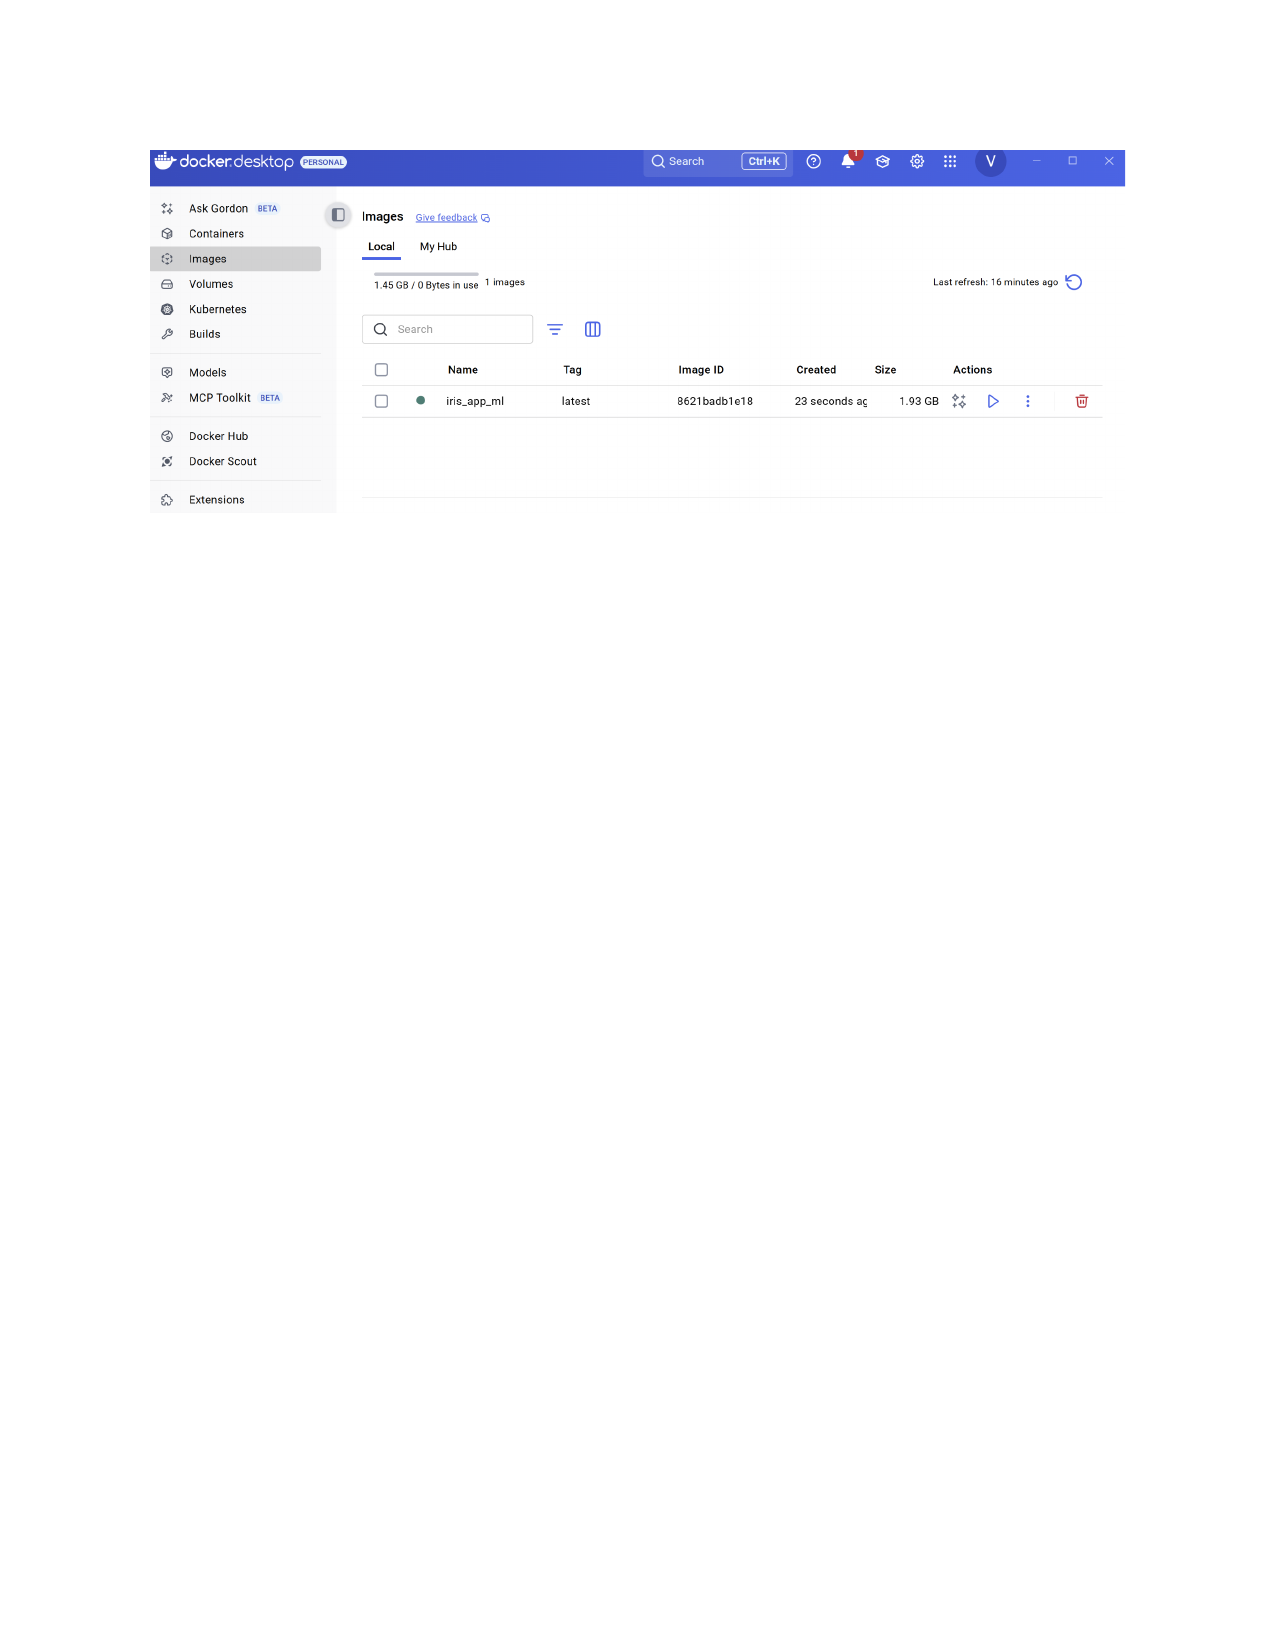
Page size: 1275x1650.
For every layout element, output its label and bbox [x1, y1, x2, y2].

picture [150, 150, 1125, 513]
